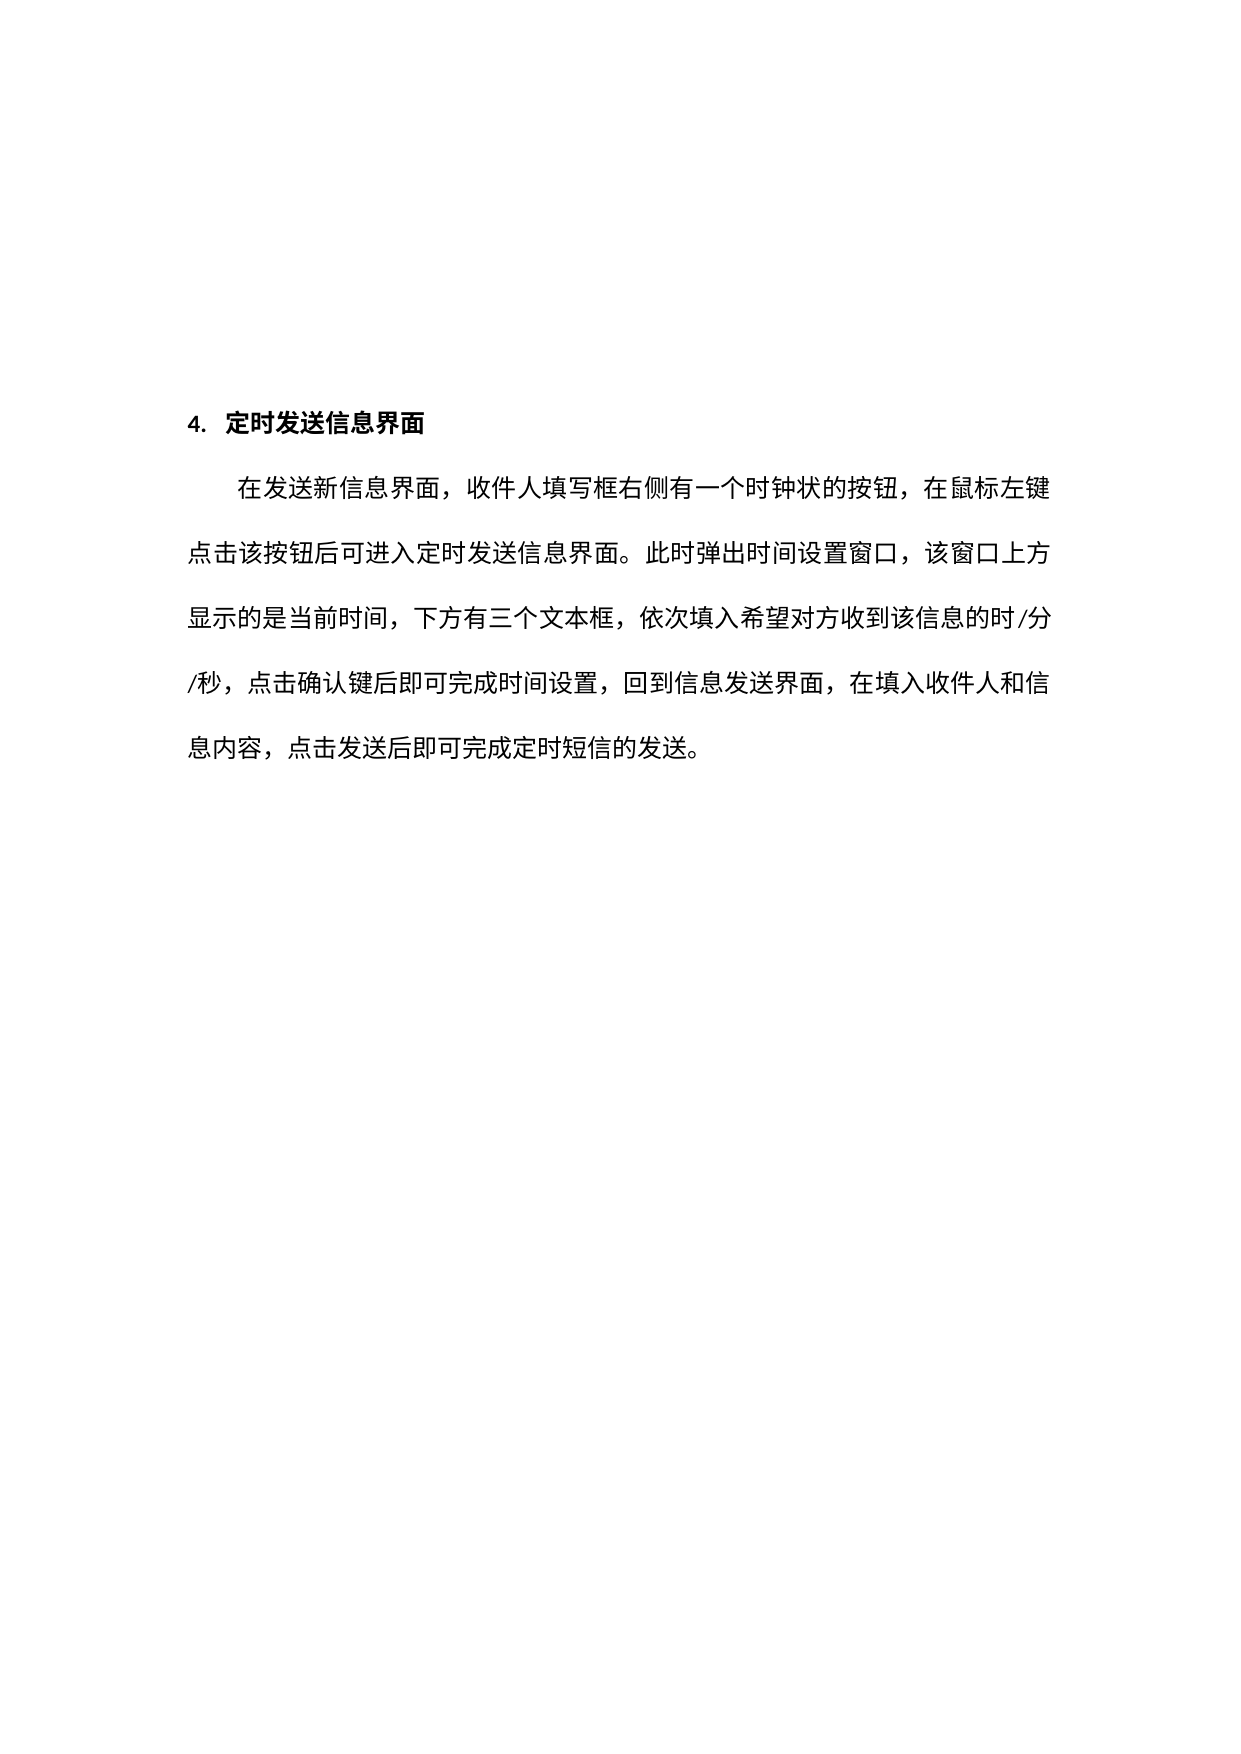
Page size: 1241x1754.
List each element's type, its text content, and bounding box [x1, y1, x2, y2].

list 定时发送信息界面 [187, 389, 1053, 454]
text 在发送新信息界面，收件人填写框右侧有一个时钟状的按钮，在鼠标左键点击该按钮后可进入定时发送信息界面。此时弹出时间设置窗口，该窗口上方显示的是当前时间，下方有三个文本框，依次填入希望对方收到该信息的时/分/秒，点击确认键后即可完成时间设置，回到信息发送界面，在填入收件人和信息内容，点击发送后即可完成定时短信的发送。 [187, 454, 1053, 779]
